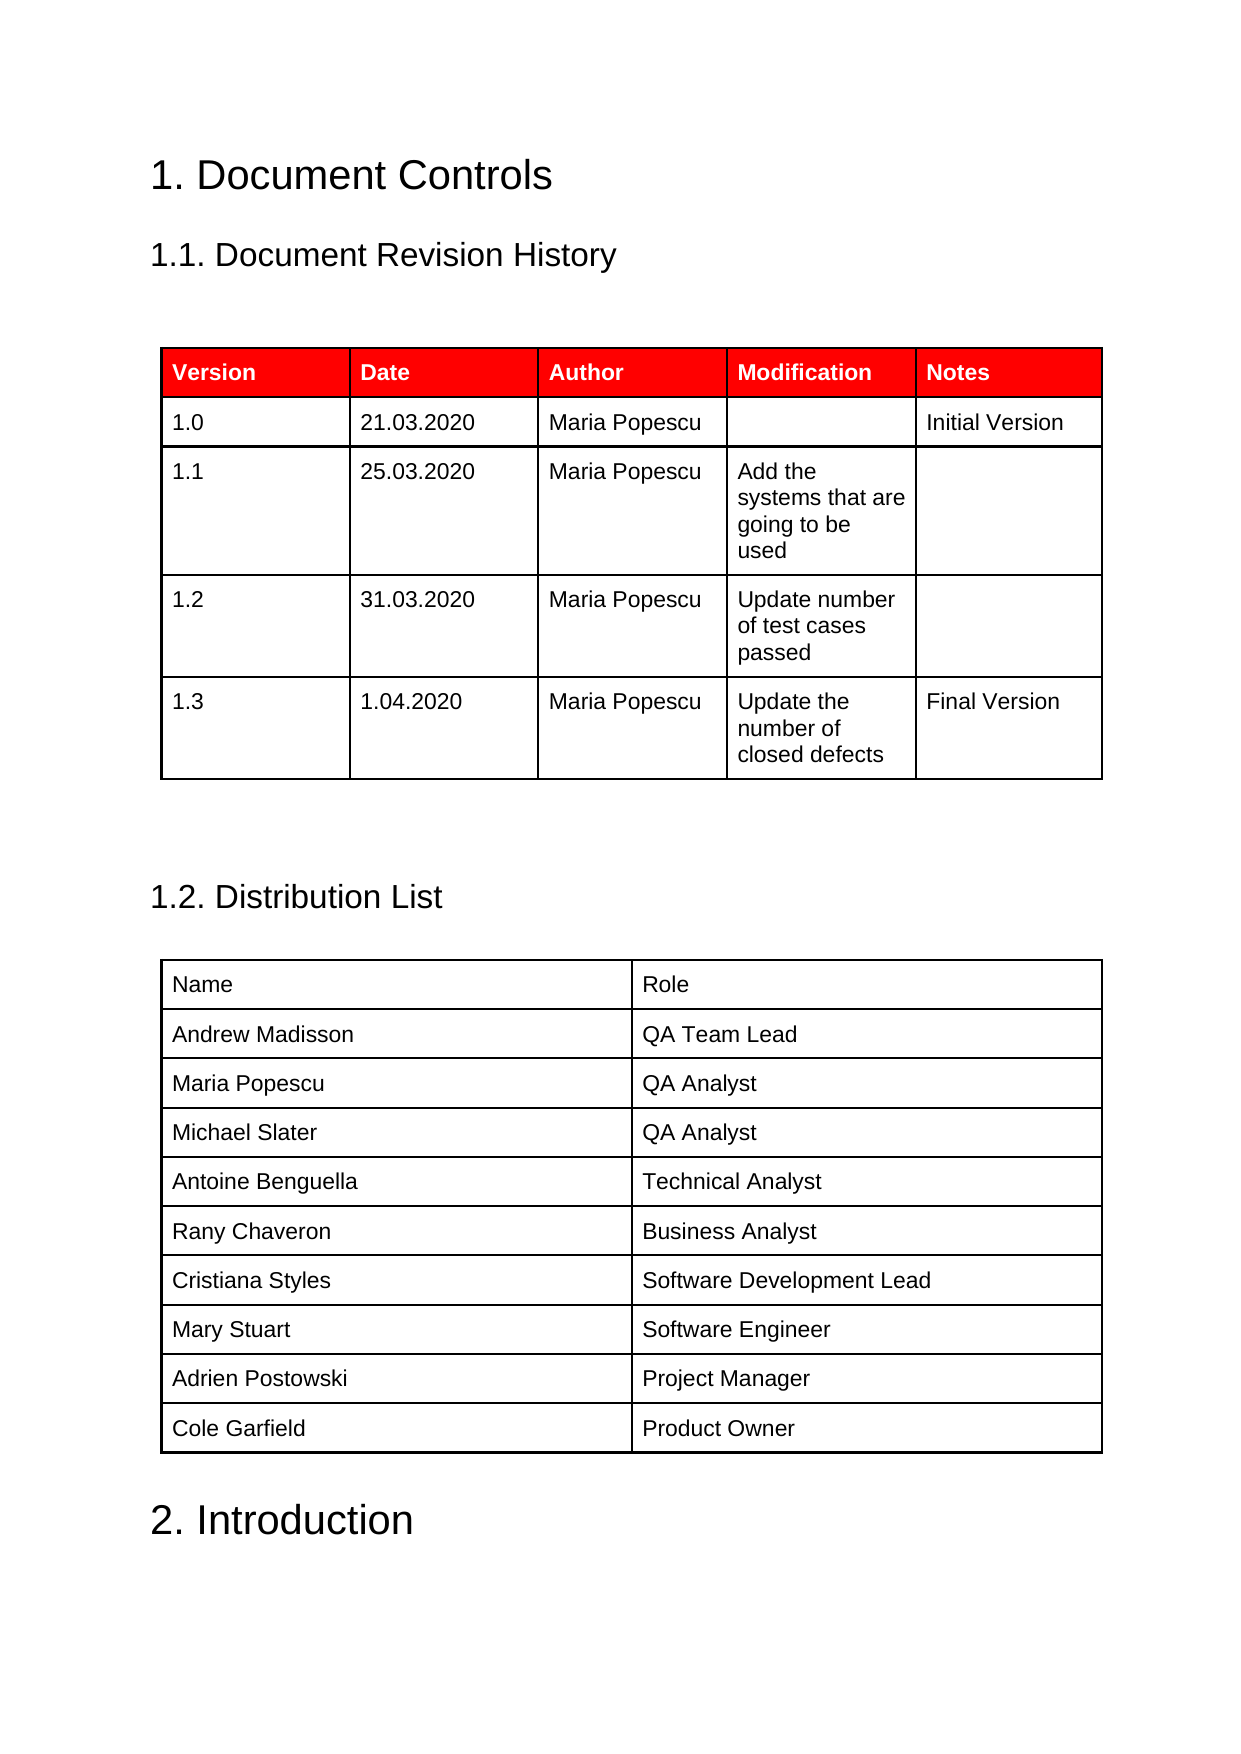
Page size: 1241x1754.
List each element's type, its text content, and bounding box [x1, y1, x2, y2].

table_cell Maria Popescu [163, 1059, 631, 1107]
subtitle 1.2. Distribution List [150, 878, 1090, 916]
table_cell Cristiana Styles [163, 1256, 631, 1304]
table_cell Maria Popescu [539, 448, 726, 574]
table_cell 31.03.2020 [351, 576, 537, 676]
table_cell Mary Stuart [163, 1306, 631, 1353]
table_cell Update number of test cases passed [728, 576, 915, 676]
table_cell Cole Garfield [163, 1404, 631, 1451]
table_cell Technical Analyst [633, 1158, 1101, 1205]
table_cell 1.3 [163, 678, 349, 778]
table_cell Michael Slater [163, 1109, 631, 1156]
table_cell QA Analyst [633, 1059, 1101, 1107]
table_cell Maria Popescu [539, 678, 726, 778]
table_cell Initial Version [917, 398, 1101, 445]
table_header Role [633, 961, 1101, 1008]
table_cell QA Analyst [633, 1109, 1101, 1156]
subtitle 1.1. Document Revision History [150, 235, 1090, 274]
table_cell 21.03.2020 [351, 398, 537, 445]
table_cell Project Manager [633, 1355, 1101, 1402]
table_header Modification [728, 349, 915, 396]
table_header Name [163, 961, 631, 1008]
table_header Date [351, 349, 537, 396]
table_cell Andrew Madisson [163, 1010, 631, 1057]
table_cell QA Team Lead [633, 1010, 1101, 1057]
table_header Notes [917, 349, 1101, 396]
table_cell Maria Popescu [539, 576, 726, 676]
table_cell Software Development Lead [633, 1256, 1101, 1304]
table_cell Adrien Postowski [163, 1355, 631, 1402]
table_cell [917, 448, 1101, 574]
table_cell Add the systems that are going to be used [728, 448, 915, 574]
table_cell Antoine Benguella [163, 1158, 631, 1205]
table_cell [728, 398, 915, 445]
table_cell 25.03.2020 [351, 448, 537, 574]
table_cell Maria Popescu [539, 398, 726, 445]
table_cell Business Analyst [633, 1207, 1101, 1254]
table_cell Final Version [917, 678, 1101, 778]
table_cell 1.0 [163, 398, 349, 445]
subtitle 2. Introduction [150, 1495, 1090, 1543]
table_header Version [163, 349, 349, 396]
table_cell 1.04.2020 [351, 678, 537, 778]
table_cell 1.1 [163, 448, 349, 574]
table_cell Rany Chaveron [163, 1207, 631, 1254]
table_cell 1.2 [163, 576, 349, 676]
table_cell [917, 576, 1101, 676]
table_cell Software Engineer [633, 1306, 1101, 1353]
table_header Author [539, 349, 726, 396]
table_cell Product Owner [633, 1404, 1101, 1451]
table_cell Update the number of closed defects [728, 678, 915, 778]
subtitle 1. Document Controls [150, 150, 1090, 198]
